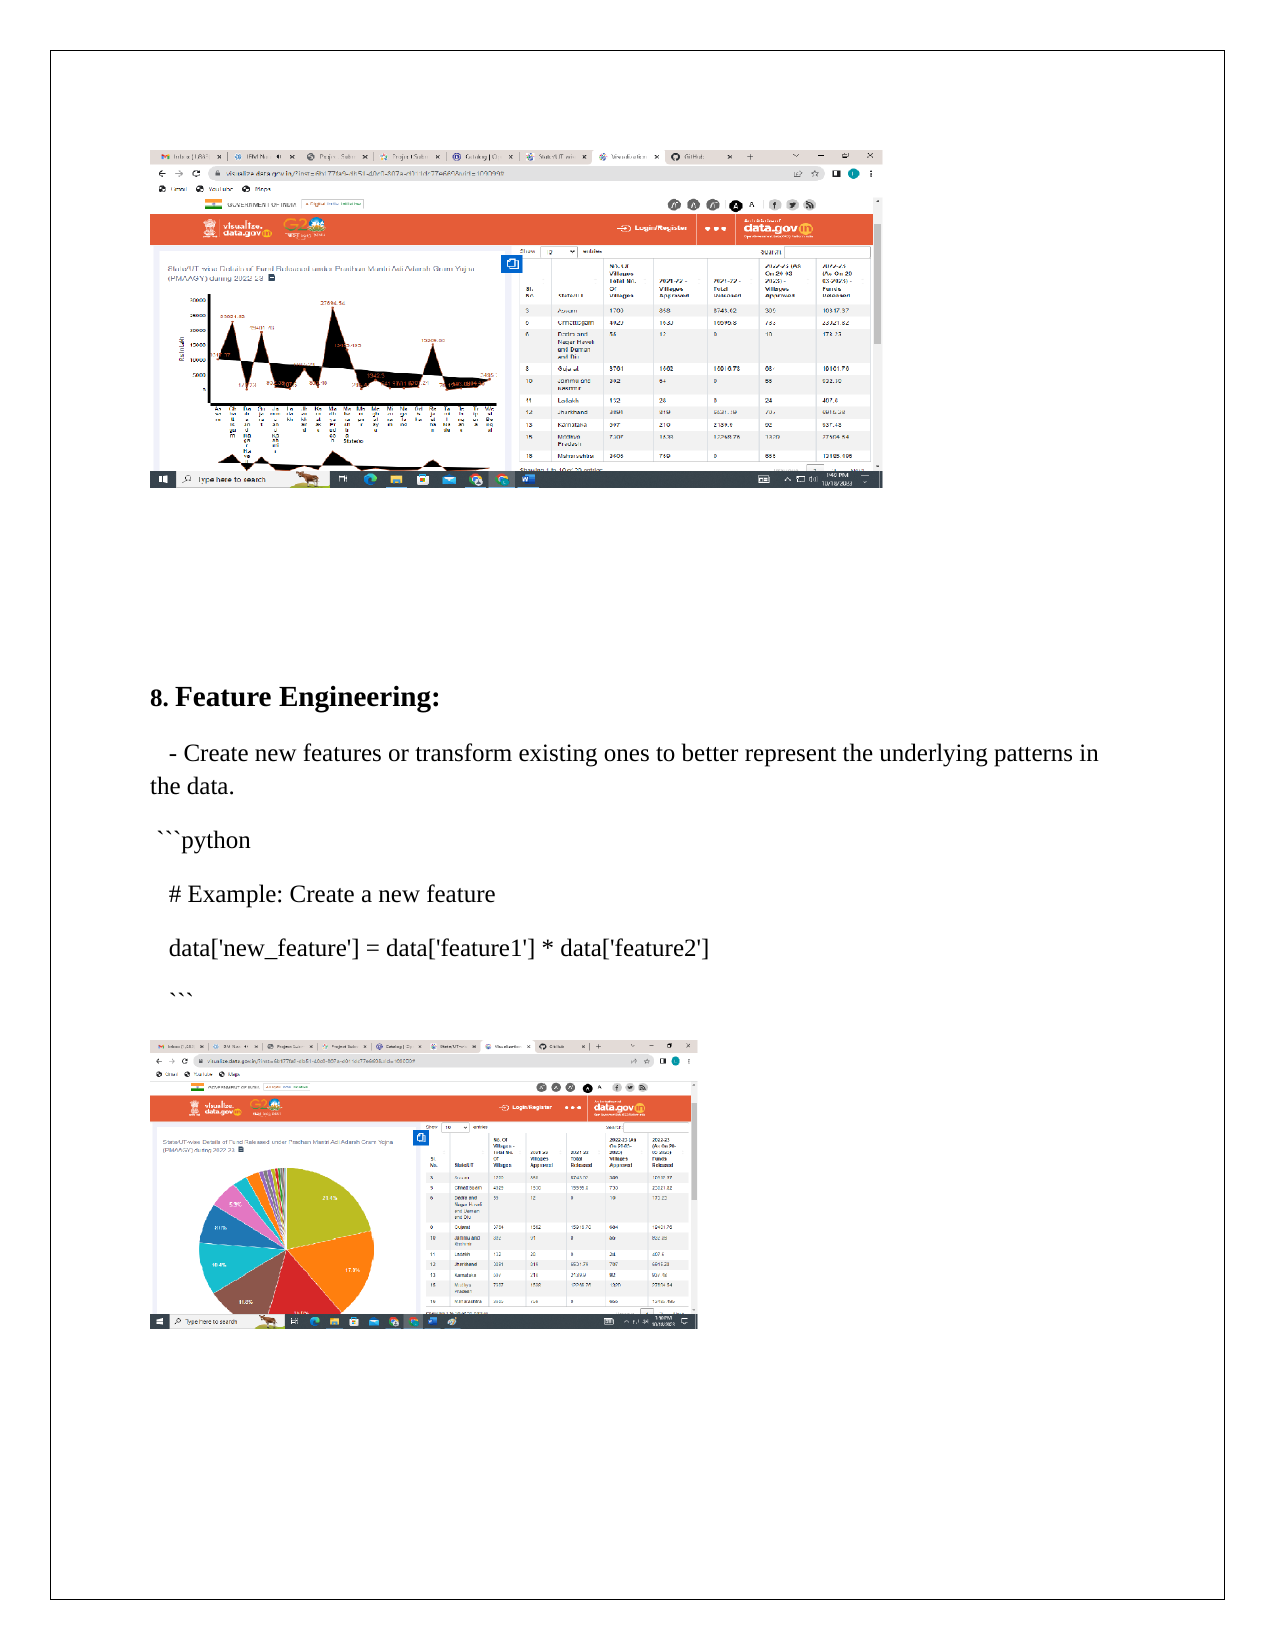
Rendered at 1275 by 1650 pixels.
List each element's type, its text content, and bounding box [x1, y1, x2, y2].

picture [150, 1040, 908, 1467]
text # Example: Create a new feature [150, 879, 1125, 908]
text ```python [150, 825, 1125, 854]
text data['new_feature'] = data['feature1'] * data['feature2'] [150, 933, 1125, 961]
text ``` [150, 987, 1125, 1015]
text 8. Feature Engineering: [150, 679, 1125, 712]
text - Create new features or transform existing ones to better represent the underlying patterns in the data. [150, 738, 1125, 800]
picture [150, 150, 1047, 654]
